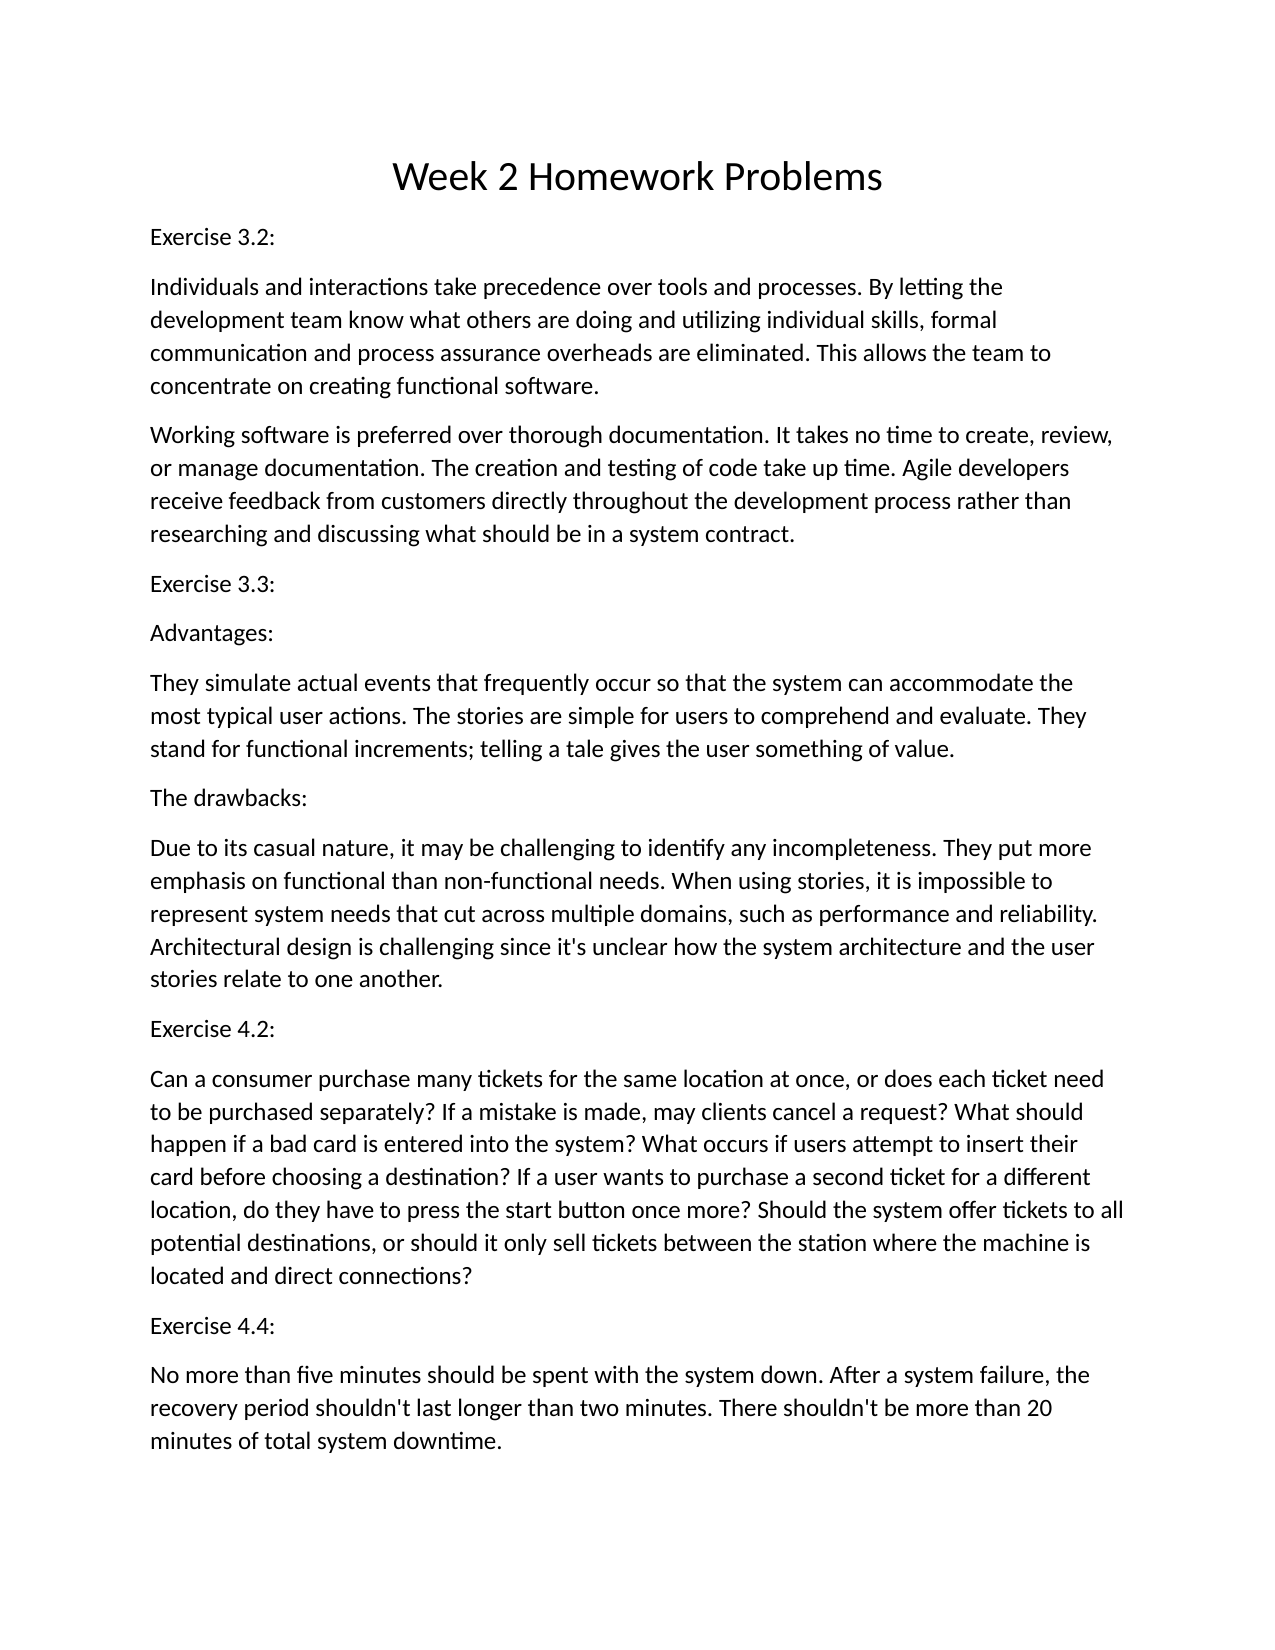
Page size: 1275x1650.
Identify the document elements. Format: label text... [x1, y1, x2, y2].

text Individuals and interactions take precedence over tools and processes. By letting the development team know what others are doing and utilizing individual skills, formal communication and process assurance overheads are eliminated. This allows the team to concentrate on creating functional software. [150, 271, 1125, 400]
text Exercise 4.2: [150, 1013, 1125, 1044]
text They simulate actual events that frequently occur so that the system can accommodate the most typical user actions. The stories are simple for users to comprehend and evaluate. They stand for functional increments; telling a tale gives the user something of value. [150, 667, 1125, 763]
text No more than five minutes should be spent with the system down. After a system failure, the recovery period shouldn't last longer than two minutes. There shouldn't be more than 20 minutes of total system downtime. [150, 1359, 1125, 1456]
text Can a consumer purchase many tickets for the same location at once, or does each ticket need to be purchased separately? If a mistake is made, may clients cancel a request? What should happen if a bad card is entered into the system? What occurs if users attempt to insert their card before choosing a destination? If a user wants to purchase a second ticket for a different location, do they have to press the start button once more? Should the system offer tickets to all potential destinations, or should it only sell tickets between the station where the machine is located and direct connections? [150, 1063, 1125, 1291]
text Exercise 4.4: [150, 1310, 1125, 1340]
text Working software is preferred over thorough documentation. It takes no time to create, review, or manage documentation. The creation and testing of code take up time. Agile developers receive feedback from customers directly throughout the development process rather than researching and discussing what should be in a system contract. [150, 419, 1125, 549]
text Week 2 Homework Problems [150, 150, 1125, 201]
text Advantages: [150, 617, 1125, 648]
text Exercise 3.3: [150, 568, 1125, 598]
text Exercise 3.2: [150, 222, 1125, 252]
text Due to its casual nature, it may be challenging to identify any incompleteness. They put more emphasis on functional than non-functional needs. When using stories, it is impossible to represent system needs that cut across multiple domains, such as performance and reliability. Architectural design is challenging since it's unclear how the system architecture and the user stories relate to one another. [150, 832, 1125, 994]
text The drawbacks: [150, 782, 1125, 813]
